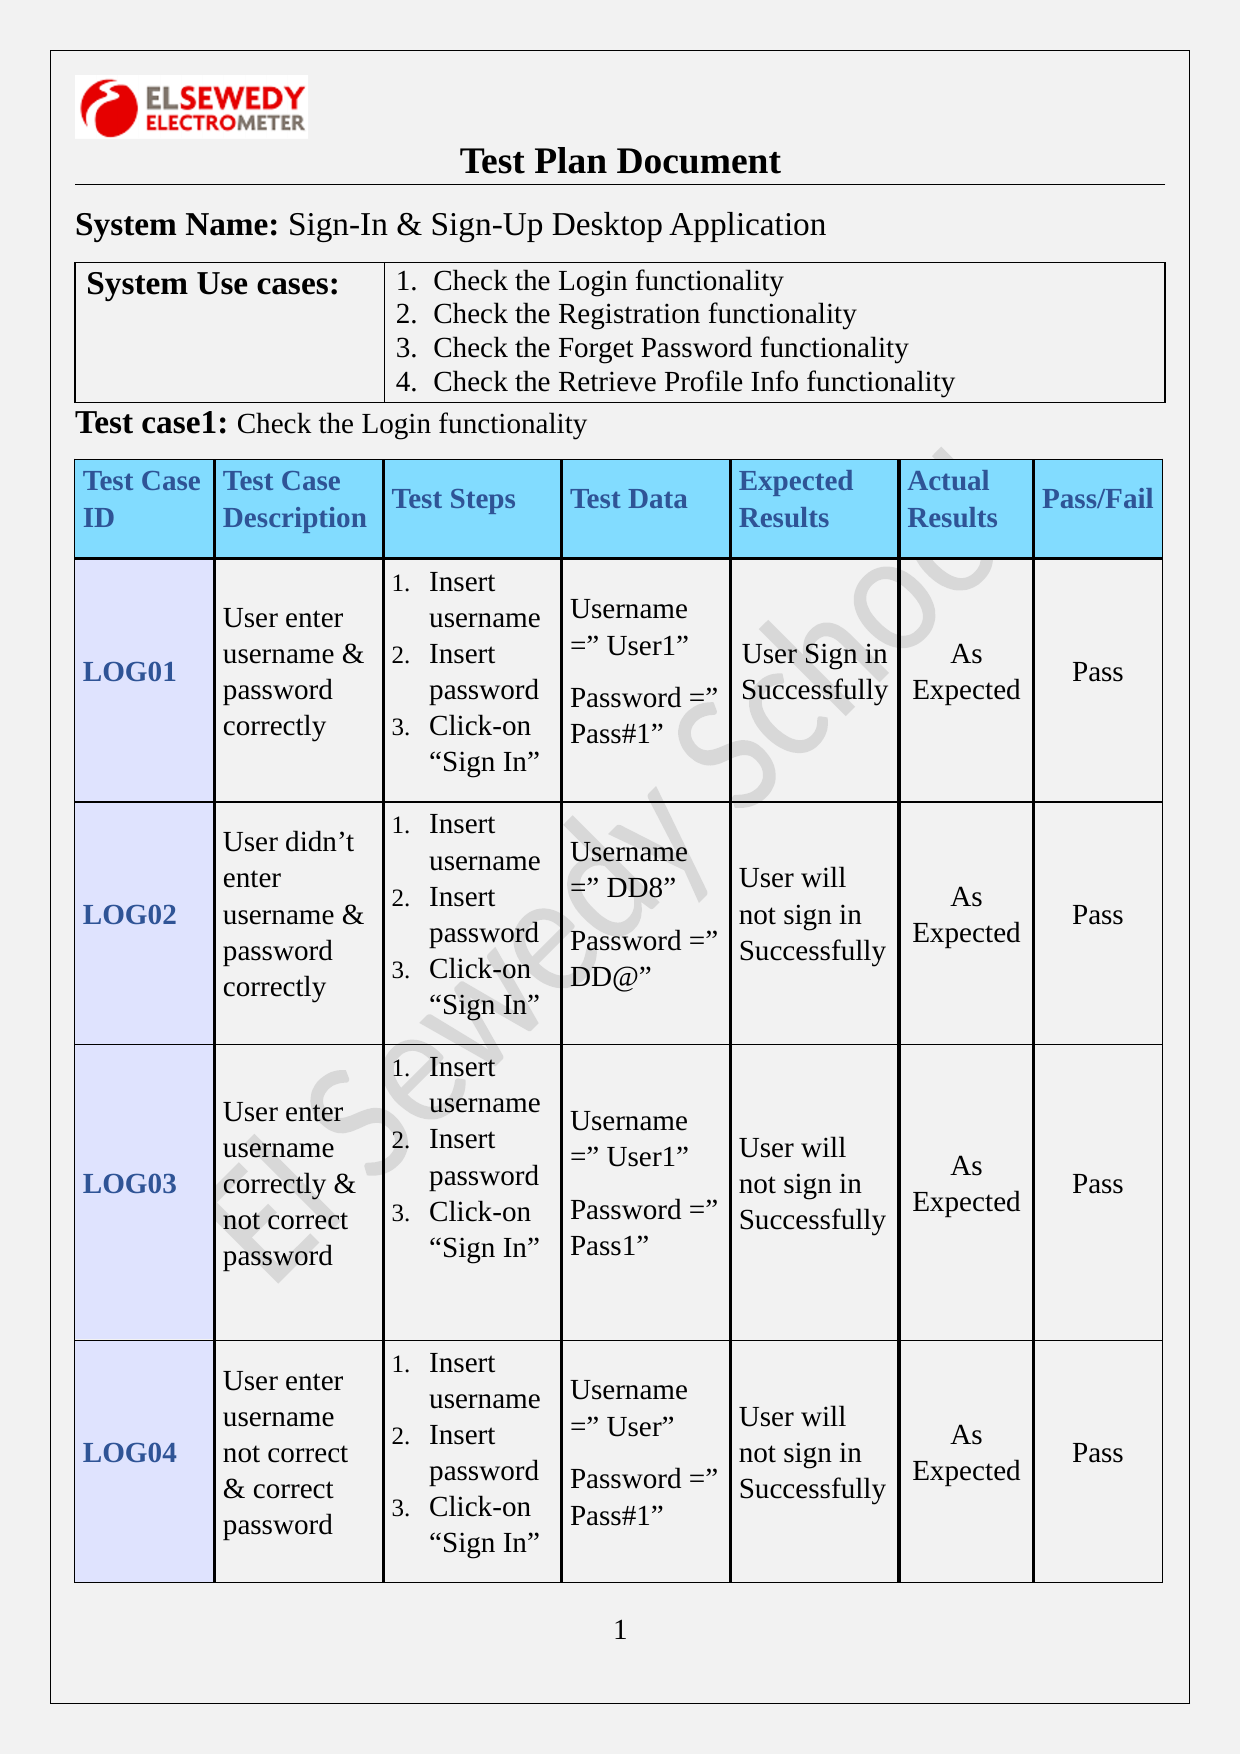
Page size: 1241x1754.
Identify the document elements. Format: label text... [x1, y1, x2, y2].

table_cell Username =” User1” Password =” Pass#1” [563, 560, 729, 801]
table_cell Pass [1035, 560, 1162, 801]
table_cell As Expected [901, 1045, 1032, 1339]
table_cell As Expected [901, 560, 1032, 801]
table_cell Pass [1035, 1045, 1162, 1339]
table_cell Username =” User1” Password =” Pass1” [563, 1045, 729, 1339]
table_header Check the Login functionality Check the Registration functionality Check the Forget Password functionality Check the Retrieve Profile Info functionality [385, 263, 1164, 402]
table_cell Insert username Insert password Click-on “Sign In” [385, 1045, 560, 1339]
table_header Test Case Description [216, 460, 382, 557]
table_header Test Case ID [75, 460, 213, 557]
table_header System Use cases: [76, 263, 384, 402]
table_cell As Expected [901, 1341, 1032, 1582]
table_cell Insert username Insert password Click-on “Sign In” [385, 560, 560, 801]
text Test Plan Document [75, 139, 1165, 184]
table_cell User enter username correctly & not correct password [216, 1045, 382, 1339]
table_header Actual Results [901, 460, 1032, 557]
table_cell Username =” User” Password =” Pass#1” [563, 1341, 729, 1582]
table_cell LOG04 [75, 1341, 213, 1582]
table_header Expected Results [732, 460, 897, 557]
table_cell User will not sign in Successfully [732, 803, 897, 1044]
table_cell User didn’t enter username & password correctly [216, 803, 382, 1044]
table_cell User will not sign in Successfully [732, 1341, 897, 1582]
table_cell User enter username not correct & correct password [216, 1341, 382, 1582]
table_cell Insert username Insert password Click-on “Sign In” [385, 803, 560, 1044]
table_cell As Expected [901, 803, 1032, 1044]
table_cell User will not sign in Successfully [732, 1045, 897, 1339]
table_cell Pass [1035, 1341, 1162, 1582]
table_cell LOG03 [75, 1045, 213, 1339]
table_header Test Data [563, 460, 729, 557]
table_cell Username =” DD8” Password =” DD@” [563, 803, 729, 1044]
table_cell LOG01 [75, 560, 213, 801]
picture [75, 75, 309, 139]
table_cell LOG02 [75, 803, 213, 1044]
table_cell User Sign in Successfully [732, 560, 897, 801]
table_cell Pass [1035, 803, 1162, 1044]
table_cell User enter username & password correctly [216, 560, 382, 801]
text System Name: Sign-In & Sign-Up Desktop Application [75, 204, 1165, 243]
text Test case1: Check the Login functionality [75, 403, 1165, 441]
table_header Pass/Fail [1035, 460, 1162, 557]
table_header Test Steps [385, 460, 560, 557]
table_cell Insert username Insert password Click-on “Sign In” [385, 1341, 560, 1582]
